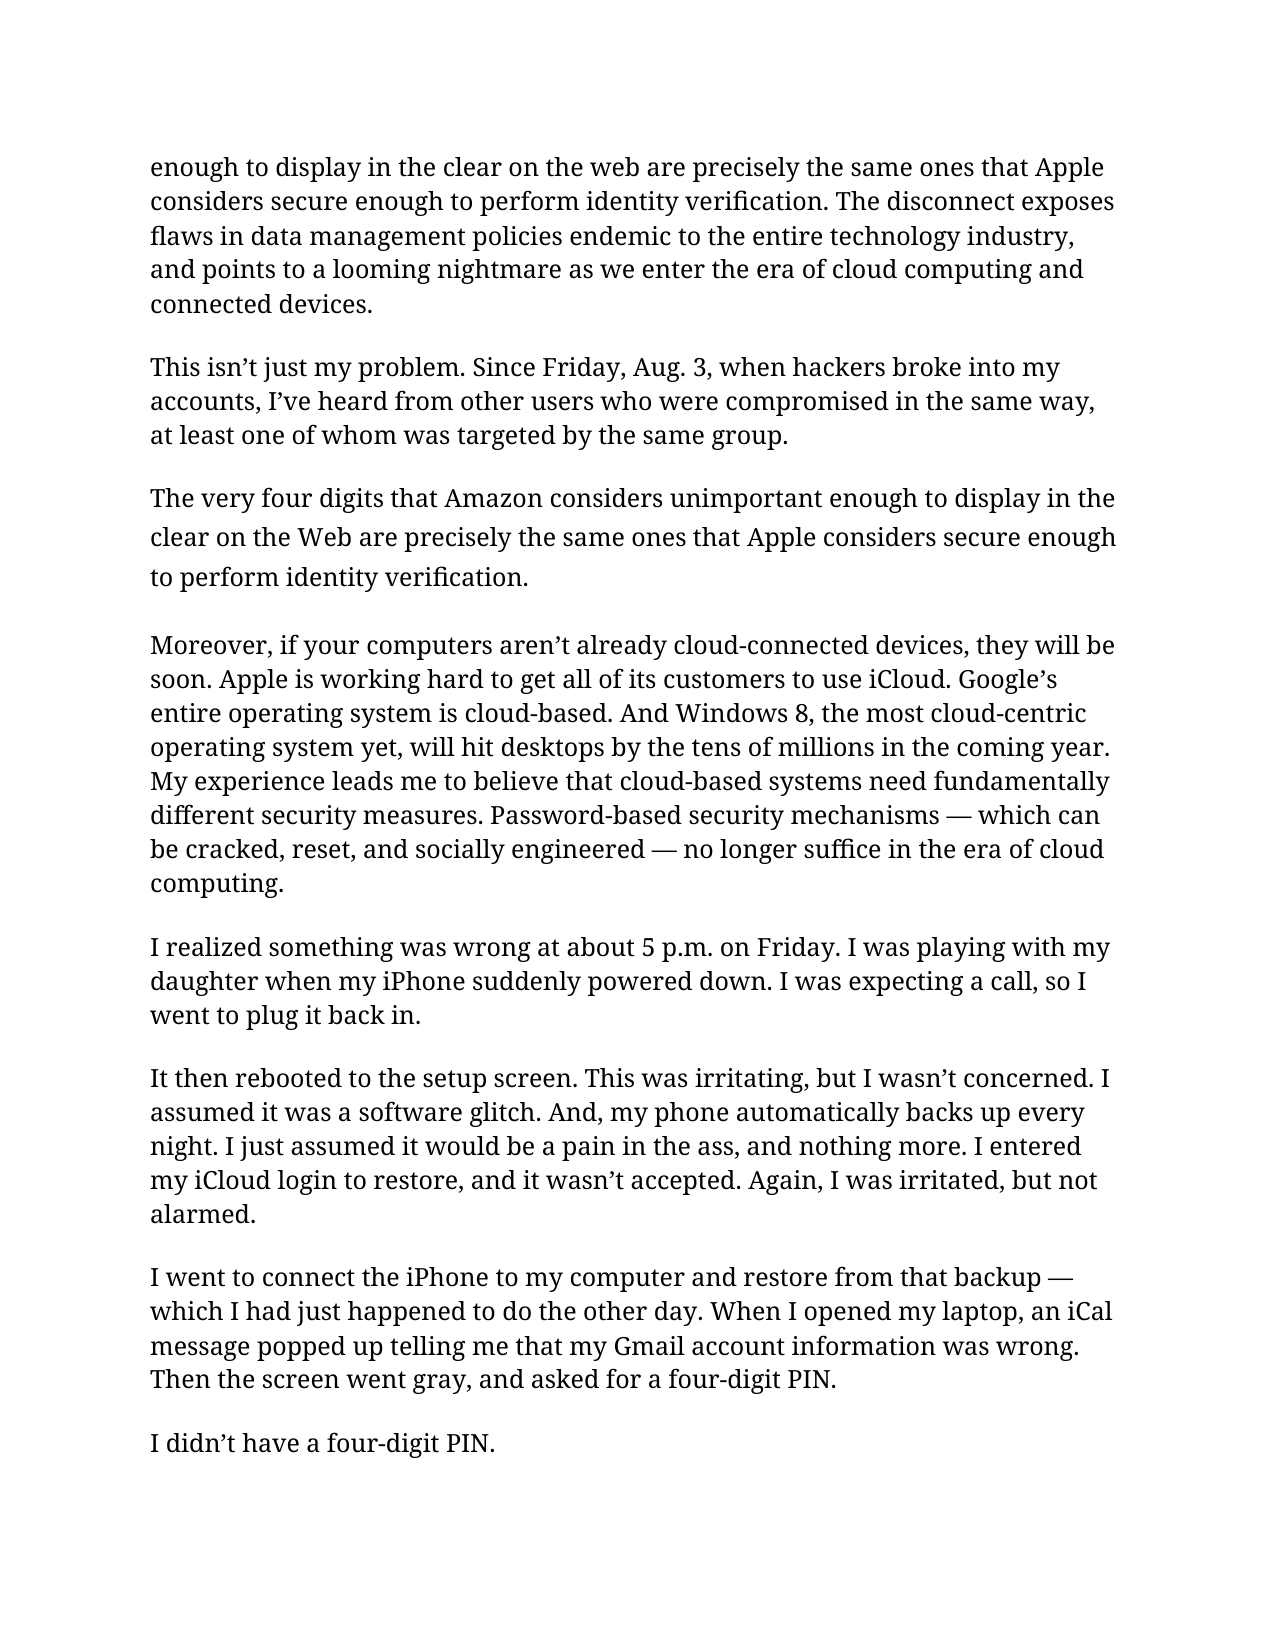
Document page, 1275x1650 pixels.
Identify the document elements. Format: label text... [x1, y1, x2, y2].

text I went to connect the iPhone to my computer and restore from that backup — which I had just happened to do the other day. When I opened my laptop, an iCal message popped up telling me that my Gmail account information was wrong. Then the screen went gray, and asked for a four-digit PIN. [150, 1260, 1125, 1396]
text This isn’t just my problem. Since Friday, Aug. 3, when hackers broke into my accounts, I’ve heard from other users who were compromised in the same way, at least one of whom was targeted by the same group. [150, 349, 1125, 452]
text ‬Moreover, if your computers aren’t already cloud-connected devices, they will be soon. Apple is working hard to get all of its customers to use iCloud. Google’s entire operating system is cloud-based. And Windows 8, the most cloud-centric operating system yet, will hit desktops by the tens of millions in the coming year. My experience leads me to believe that cloud-based systems need fundamentally different security measures. Password-based security mechanisms — which can be cracked, reset, and socially engineered — no longer suffice in the era of cloud computing. [150, 627, 1125, 900]
text I didn’t have a four-digit PIN. [150, 1425, 1125, 1459]
text ‬The very four digits that Amazon considers unimportant enough to display in the clear on the Web are precisely the same ones that Apple considers secure enough to perform identity verification. [150, 481, 1125, 593]
text It then rebooted to the setup screen. This was irritating, but I wasn’t concerned. I assumed it was a software glitch. And, my phone automatically backs up every night. I just assumed it would be a pain in the ass, and nothing more. I entered my iCloud login to restore, and it wasn’t accepted. Again, I was irritated, but not alarmed. [150, 1061, 1125, 1231]
text I realized something was wrong at about 5 p.m. on Friday. I was playing with my daughter when my iPhone suddenly powered down. I was expecting a call, so I went to plug it back in. [150, 929, 1125, 1031]
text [150, 150, 1125, 320]
